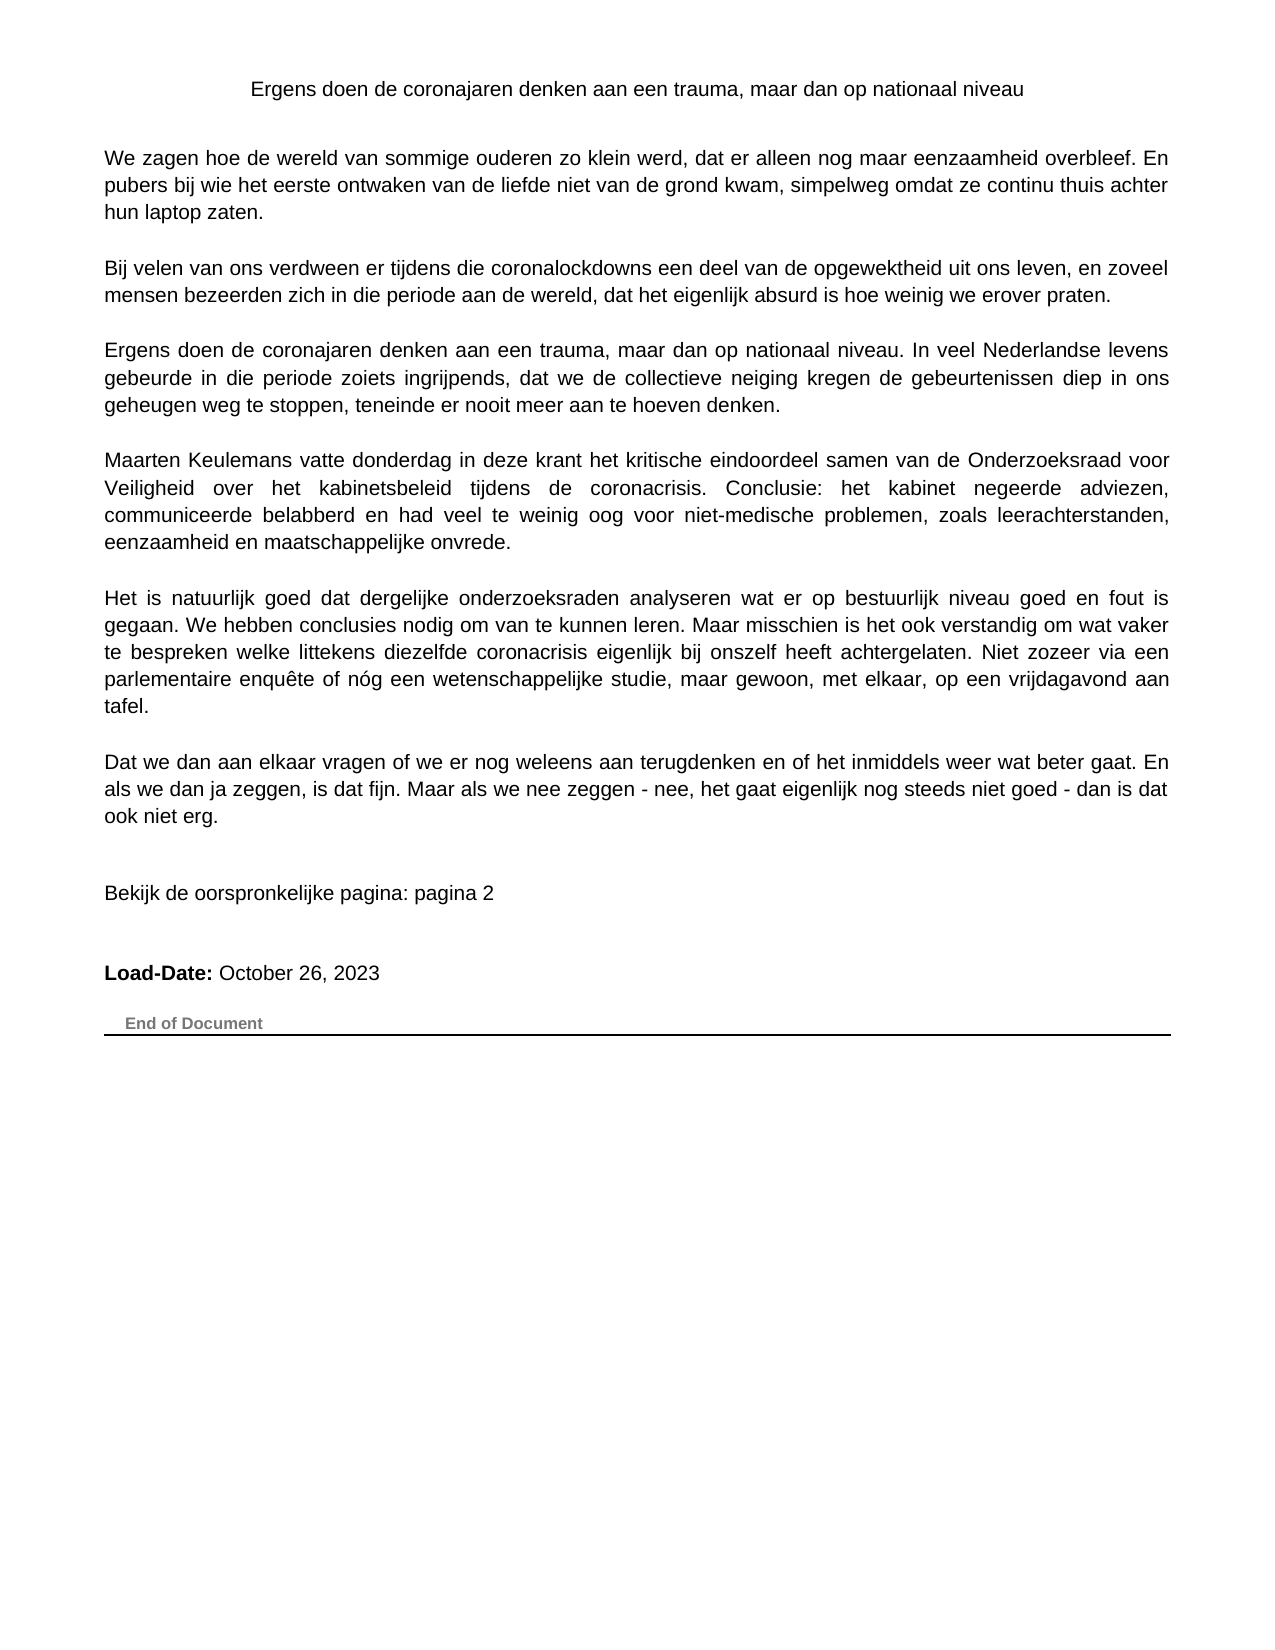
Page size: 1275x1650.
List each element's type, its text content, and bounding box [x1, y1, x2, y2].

text Maarten Keulemans vatte donderdag in deze krant het kritische eindoordeel samen van de Onderzoeksraad voor Veiligheid over het kabinetsbeleid tijdens de coronacrisis. Conclusie: het kabinet negeerde adviezen, communiceerde belabberd en had veel te weinig oog voor niet-medische problemen, zoals leerachterstanden, eenzaamheid en maatschappelijke onvrede. [104, 445, 1171, 553]
text Het is natuurlijk goed dat dergelijke onderzoeksraden analyseren wat er op bestuurlijk niveau goed en fout is gegaan. We hebben conclusies nodig om van te kunnen leren. Maar misschien is het ook verstandig om wat vaker te bespreken welke littekens diezelfde coronacrisis eigenlijk bij onszelf heeft achtergelaten. Niet zozeer via een parlementaire enquête of nóg een wetenschappelijke studie, maar gewoon, met elkaar, op een vrijdagavond aan tafel. [104, 582, 1171, 718]
text Dat we dan aan elkaar vragen of we er nog weleens aan terugdenken en of het inmiddels weer wat beter gaat. En als we dan ja zeggen, is dat fijn. Maar als we nee zeggen - nee, het gaat eigenlijk nog steeds niet goed - dan is dat ook niet erg. [104, 746, 1171, 828]
text Bij velen van ons verdween er tijdens die coronalockdowns een deel van de opgewektheid uit ons leven, en zoveel mensen bezeerden zich in die periode aan de wereld, dat het eigenlijk absurd is hoe weinig we erover praten. [104, 252, 1171, 306]
text Bekijk de oorspronkelijke pagina: pagina 2 [104, 877, 1171, 904]
text Ergens doen de coronajaren denken aan een trauma, maar dan op nationaal niveau. In veel Nederlandse levens gebeurde in die periode zoiets ingrijpends, dat we de collectieve neiging kregen de gebeurtenissen diep in ons geheugen weg te stoppen, teneinde er nooit meer aan te hoeven denken. [104, 335, 1171, 416]
text End of Document [125, 1014, 1171, 1033]
text We zagen hoe de wereld van sommige ouderen zo klein werd, dat er alleen nog maar eenzaamheid overbleef. En pubers bij wie het eerste ontwaken van de liefde niet van de grond kwam, simpelweg omdat ze continu thuis achter hun laptop zaten. [104, 142, 1171, 223]
text Load-Date: October 26, 2023 [104, 929, 1171, 985]
